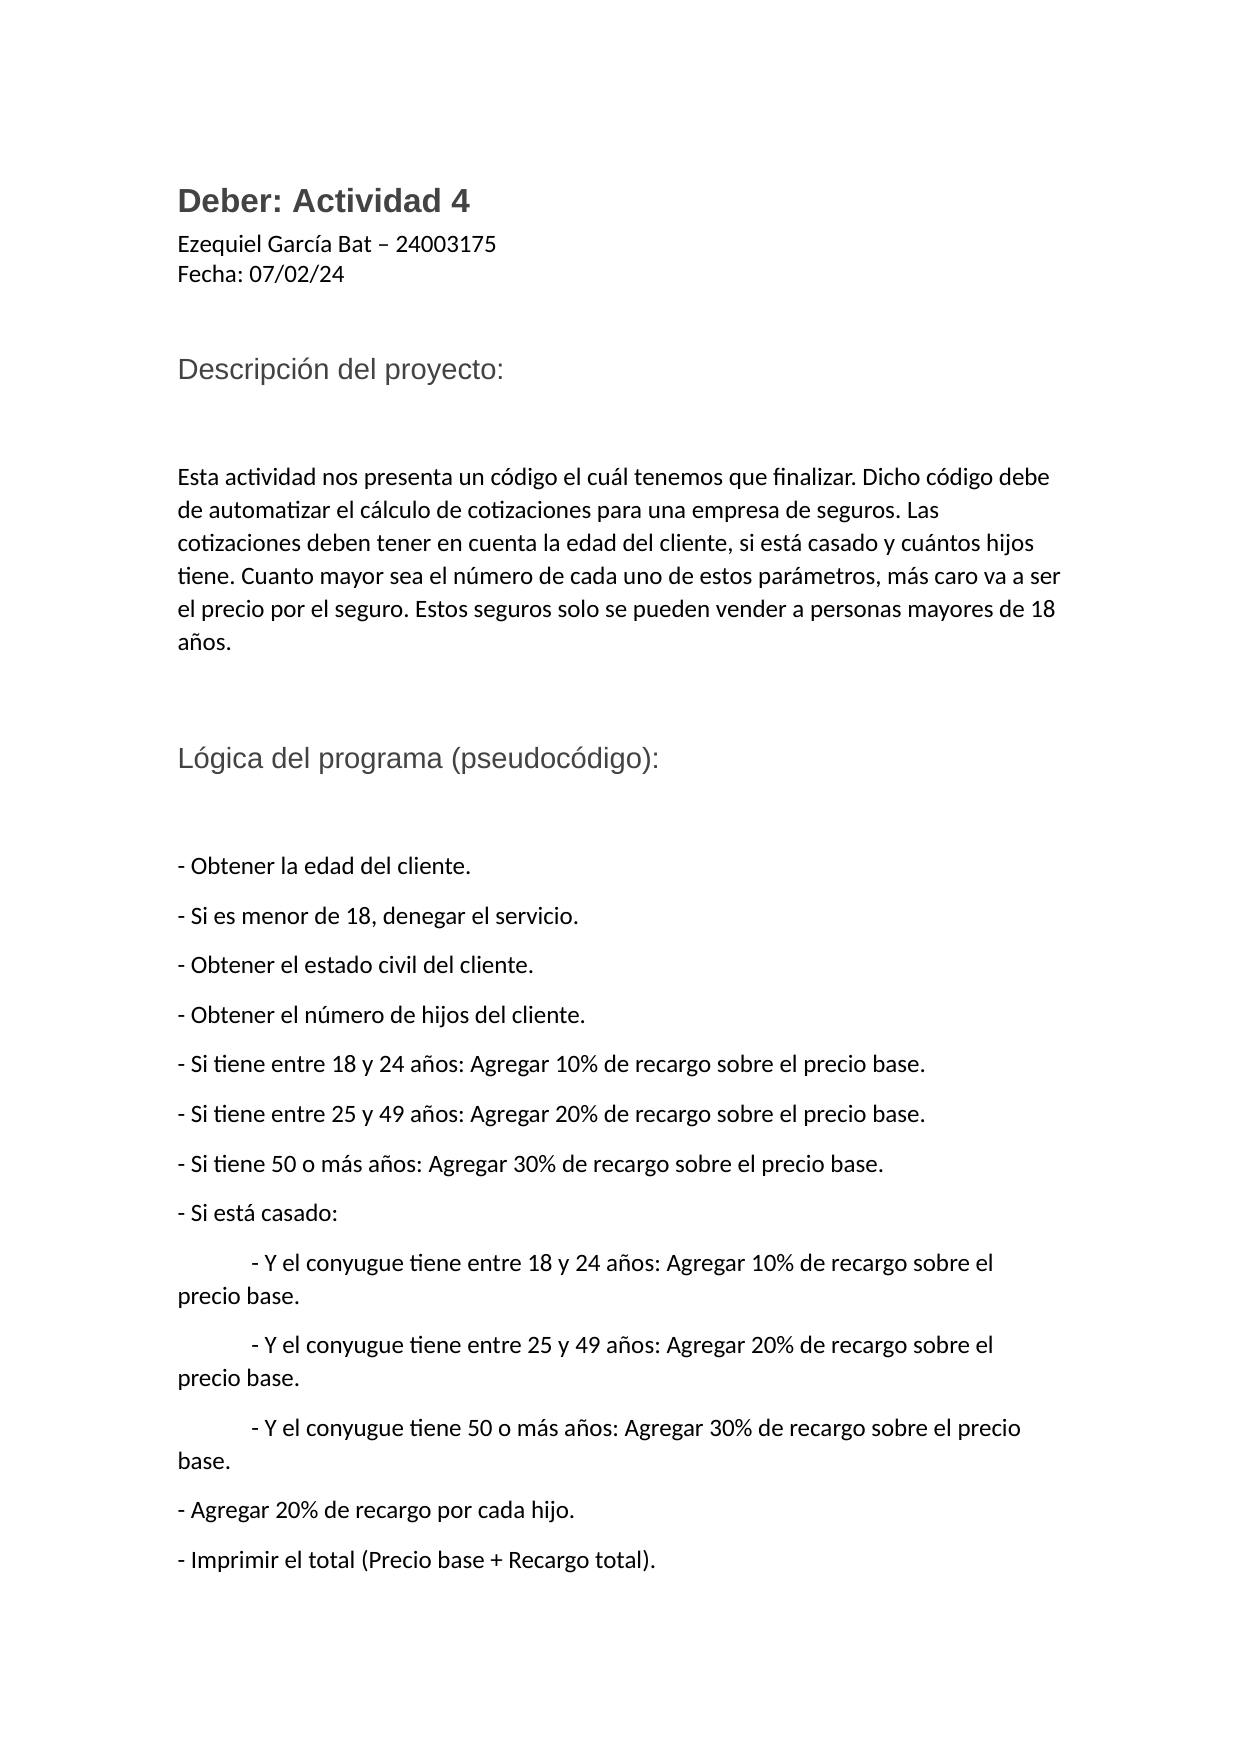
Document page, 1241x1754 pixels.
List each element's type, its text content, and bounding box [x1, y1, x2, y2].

text Fecha: 07/02/24 [177, 258, 1063, 289]
text - Si es menor de 18, denegar el servicio. [177, 900, 1063, 930]
text - Obtener el estado civil del cliente. [177, 949, 1063, 980]
text Deber: Actividad 4 [177, 181, 1063, 219]
text - Obtener la edad del cliente. [177, 850, 1063, 881]
text Descripción del proyecto: [177, 352, 1063, 386]
text - Agregar 20% de recargo por cada hijo. [177, 1494, 1063, 1525]
text - Imprimir el total (Precio base + Recargo total). [177, 1544, 1063, 1574]
text - Si tiene entre 18 y 24 años: Agregar 10% de recargo sobre el precio base. [177, 1048, 1063, 1079]
text - Si está casado: [177, 1197, 1063, 1228]
text - Si tiene entre 25 y 49 años: Agregar 20% de recargo sobre el precio base. [177, 1098, 1063, 1129]
text Lógica del programa (pseudocódigo): [177, 741, 1063, 775]
text - Y el conyugue tiene 50 o más años: Agregar 30% de recargo sobre el precio base. [177, 1412, 1063, 1475]
text - Si tiene 50 o más años: Agregar 30% de recargo sobre el precio base. [177, 1148, 1063, 1178]
text - Y el conyugue tiene entre 25 y 49 años: Agregar 20% de recargo sobre el precio base. [177, 1329, 1063, 1393]
text - Obtener el número de hijos del cliente. [177, 999, 1063, 1029]
text - Y el conyugue tiene entre 18 y 24 años: Agregar 10% de recargo sobre el precio base. [177, 1247, 1063, 1310]
text Esta actividad nos presenta un código el cuál tenemos que finalizar. Dicho código debe de automatizar el cálculo de cotizaciones para una empresa de seguros. Las cotizaciones deben tener en cuenta la edad del cliente, si está casado y cuántos hijos tiene. Cuanto mayor sea el número de cada uno de estos parámetros, más caro va a ser el precio por el seguro. Estos seguros solo se pueden vender a personas mayores de 18 años. [177, 461, 1063, 656]
text Ezequiel García Bat – 24003175 [177, 228, 1063, 258]
